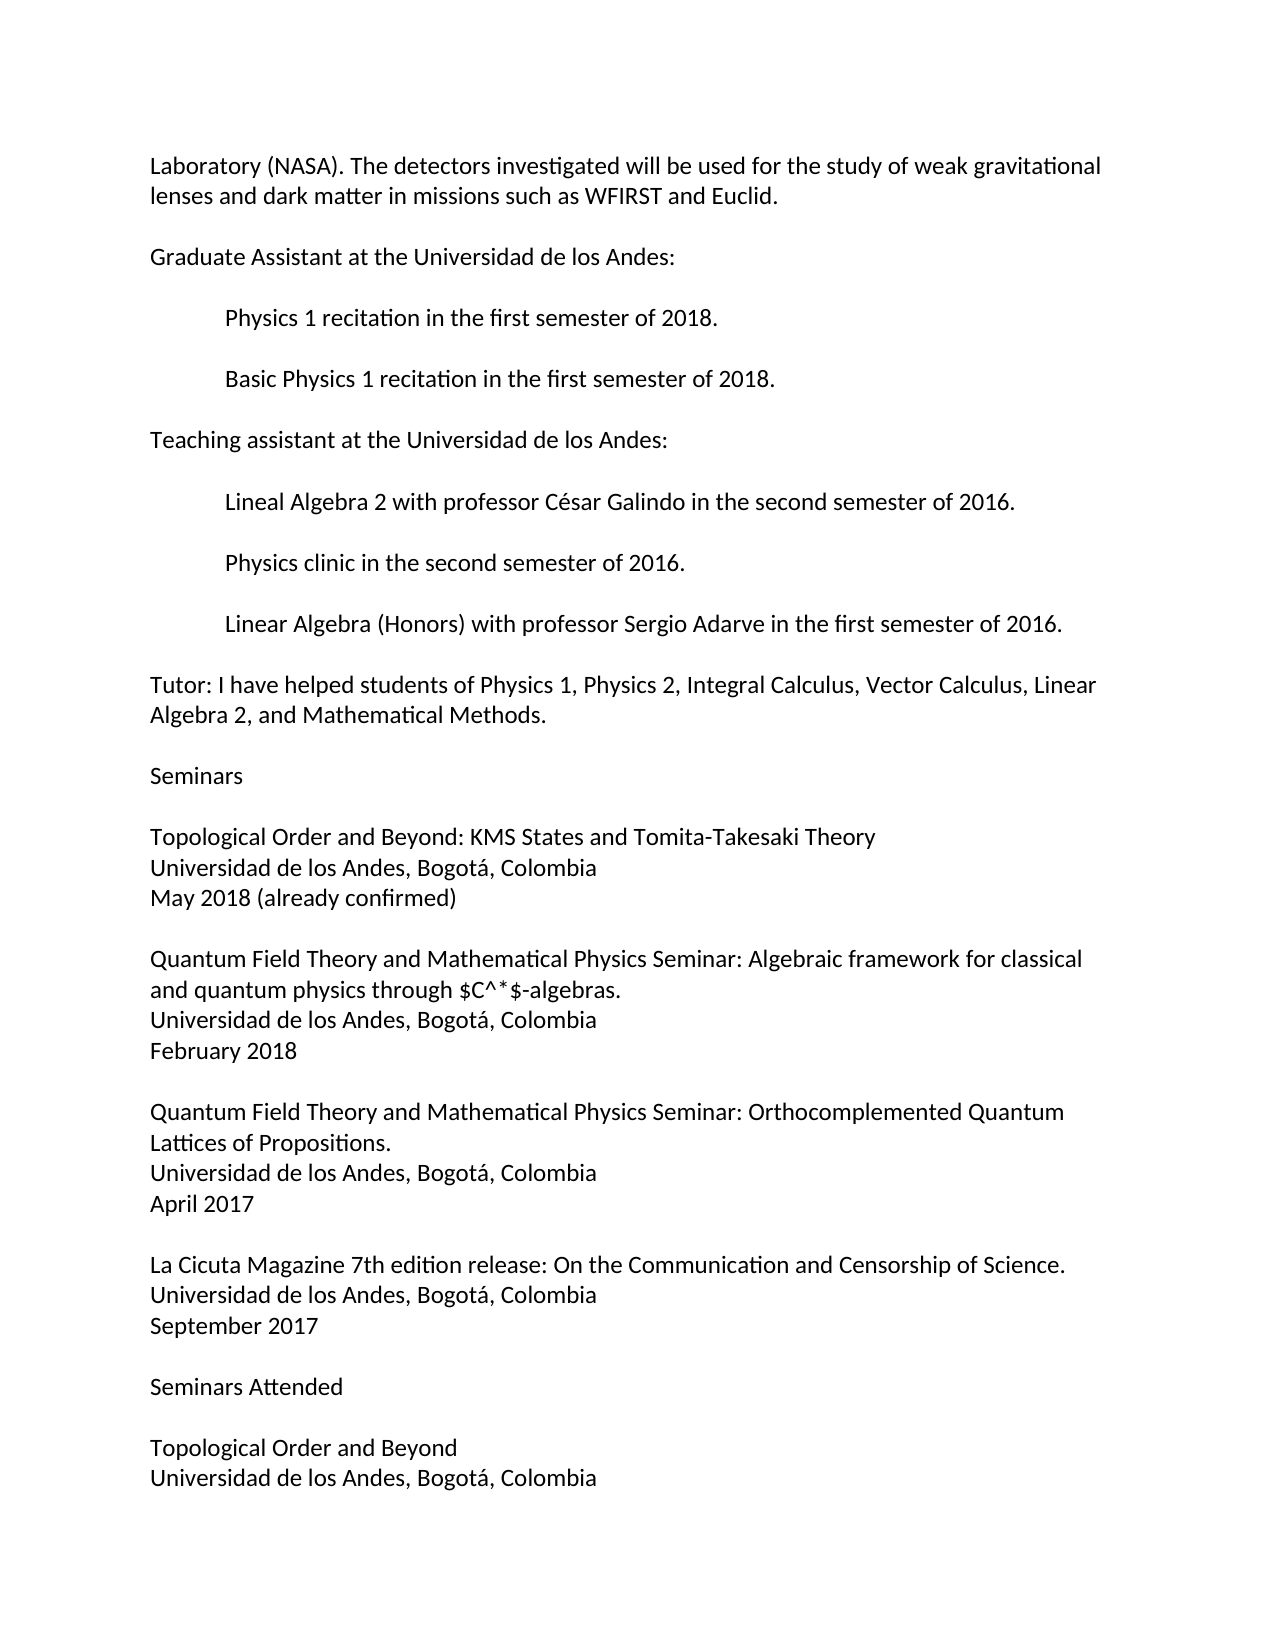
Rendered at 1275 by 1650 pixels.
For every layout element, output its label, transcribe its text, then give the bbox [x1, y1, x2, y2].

text Tutor: I have helped students of Physics 1, Physics 2, Integral Calculus, Vector Calculus, Linear Algebra 2, and Mathematical Methods. [150, 669, 1125, 730]
text Quantum Field Theory and Mathematical Physics Seminar: Orthocomplemented Quantum Lattices of Propositions. [150, 1096, 1125, 1157]
text Graduate Assistant at the Universidad de los Andes: [150, 242, 1125, 272]
text Physics clinic in the second semester of 2016. [150, 547, 1125, 577]
text Quantum Field Theory and Mathematical Physics Seminar: Algebraic framework for classical and quantum physics through $C^*$-algebras. [150, 943, 1125, 1004]
text Topological Order and Beyond [150, 1432, 1125, 1462]
text Universidad de los Andes, Bogotá, Colombia [150, 852, 1125, 882]
text Teaching assistant at the Universidad de los Andes: [150, 425, 1125, 455]
text Lineal Algebra 2 with professor César Galindo in the second semester of 2016. [150, 486, 1125, 516]
text Universidad de los Andes, Bogotá, Colombia [150, 1004, 1125, 1035]
text Universidad de los Andes, Bogotá, Colombia [150, 1157, 1125, 1188]
text September 2017 [150, 1310, 1125, 1340]
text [150, 1462, 1125, 1493]
text La Cicuta Magazine 7th edition release: On the Communication and Censorship of Science. [150, 1249, 1125, 1279]
text Linear Algebra (Honors) with professor Sergio Adarve in the first semester of 2016. [150, 608, 1125, 638]
text Seminars [150, 760, 1125, 791]
text February 2018 [150, 1035, 1125, 1066]
text Physics 1 recitation in the first semester of 2018. [150, 303, 1125, 333]
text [150, 1279, 1125, 1310]
text Basic Physics 1 recitation in the first semester of 2018. [150, 364, 1125, 394]
text May 2018 (already confirmed) [150, 882, 1125, 913]
text Seminars Attended [150, 1371, 1125, 1401]
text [150, 150, 1125, 211]
text Topological Order and Beyond: KMS States and Tomita-Takesaki Theory [150, 821, 1125, 852]
text April 2017 [150, 1188, 1125, 1218]
